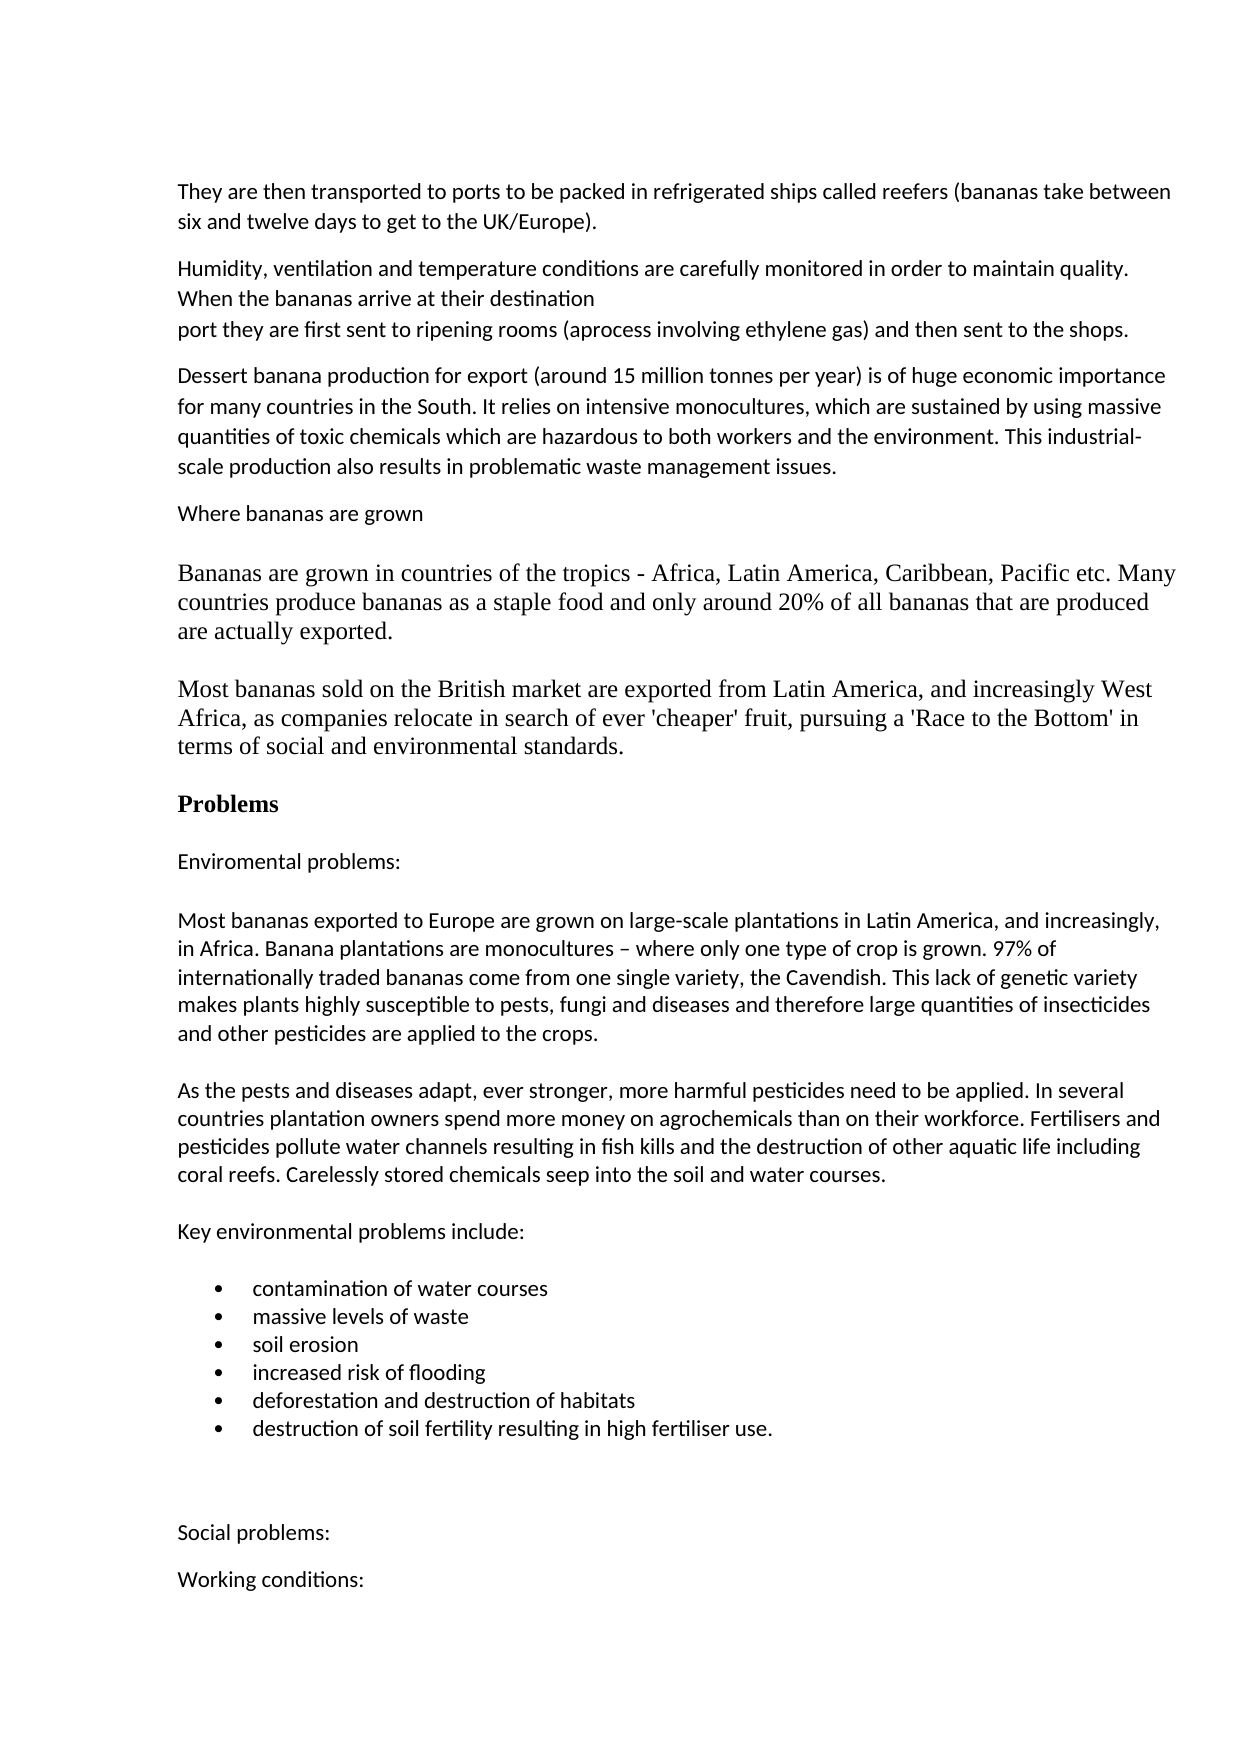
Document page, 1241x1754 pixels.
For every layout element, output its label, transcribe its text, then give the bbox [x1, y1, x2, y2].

text Enviromental problems: [177, 847, 1181, 875]
text Most bananas exported to Europe are grown on large-scale plantations in Latin America, and increasingly, in Africa. Banana plantations are monocultures – where only one type of crop is grown. 97% of internationally traded bananas come from one single variety, the Cavendish. This lack of genetic variety makes plants highly susceptible to pests, fungi and diseases and therefore large quantities of insecticides and other pesticides are applied to the crops. [177, 907, 1181, 1047]
text Most bananas sold on the British market are exported from Latin America, and increasingly West Africa, as companies relocate in search of ever 'cheaper' fruit, pursuing a 'Race to the Bottom' in terms of social and environmental standards. [177, 674, 1181, 760]
text They are then transported to ports to be packed in refrigerated ships called reefers (bananas take between six and twelve days to get to the UK/Europe). [177, 177, 1181, 235]
list increased risk of flooding [215, 1358, 1181, 1386]
text Key environmental problems include: [177, 1217, 1181, 1245]
text Humidity, ventilation and temperature conditions are carefully monitored in order to maintain quality. When the bananas arrive at their destination port they are first sent to ripening rooms (aprocess involving ethylene gas) and then sent to the shops. [177, 254, 1181, 343]
list deforestation and destruction of habitats [215, 1386, 1181, 1414]
text Problems [177, 789, 1181, 818]
text Bananas are grown in countries of the tropics - Africa, Latin America, Caribbean, Pacific etc. Many countries produce bananas as a staple food and only around 20% of all bananas that are produced are actually exported. [177, 558, 1181, 645]
list massive levels of waste [215, 1302, 1181, 1330]
text Where bananas are grown [177, 499, 1181, 527]
text As the pests and diseases adapt, ever stronger, more harmful pesticides need to be applied. In several countries plantation owners spend more money on agrochemicals than on their workforce. Fertilisers and pesticides pollute water channels resulting in fish kills and the destruction of other aquatic life including coral reefs. Carelessly stored chemicals seep into the soil and water courses. [177, 1076, 1181, 1188]
list destruction of soil fertility resulting in high fertiliser use. [215, 1414, 1181, 1442]
text Social problems: [177, 1518, 1181, 1546]
text Working conditions: [177, 1565, 1181, 1593]
text Dessert banana production for export (around 15 million tonnes per year) is of huge economic importance for many countries in the South. It relies on intensive monocultures, which are sustained by using massive quantities of toxic chemicals which are hazardous to both workers and the environment. This industrial-scale production also results in problematic waste management issues. [177, 362, 1181, 480]
list soil erosion [215, 1330, 1181, 1358]
list contamination of water courses [215, 1274, 1181, 1302]
